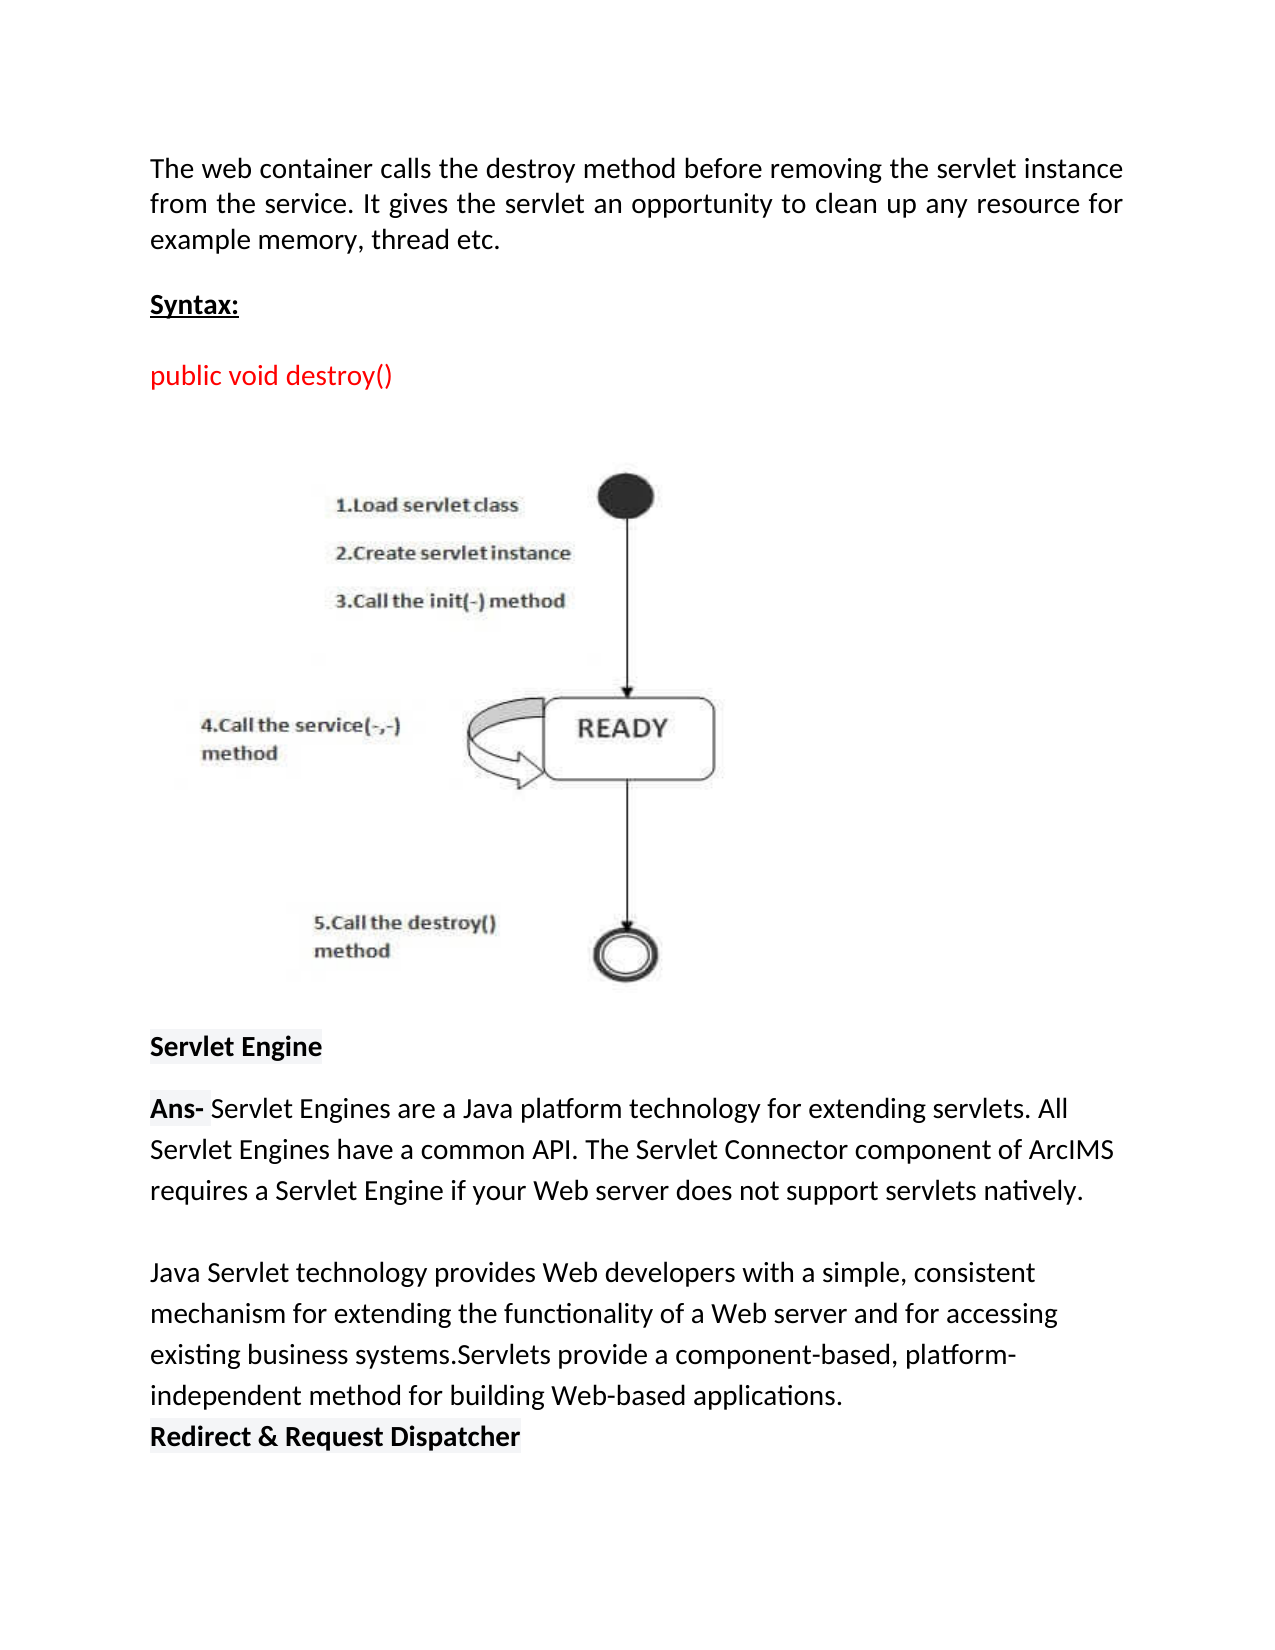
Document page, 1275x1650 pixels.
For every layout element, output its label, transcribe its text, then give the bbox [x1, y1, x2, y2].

text Ans- Servlet Engines are a Java platform technology for extending servlets. All Servlet Engines have a common API. The Servlet Connector component of ArcIMS requires a Servlet Engine if your Web server does not support servlets natively. Java Servlet technology provides Web developers with a simple, consistent mechanism for extending the functionality of a Web server and for accessing existing business systems.Servlets provide a component-based, platform-independent method for building Web-based applications. Redirect & Request Dispatcher [150, 1090, 1125, 1453]
text public void destroy() [150, 351, 1125, 393]
text Syntax: [150, 286, 1125, 322]
text The web container calls the destroy method before removing the servlet instance from the service. It gives the servlet an opportunity to clean up any resource for example memory, thread etc. [150, 150, 1125, 257]
picture [150, 406, 783, 1024]
